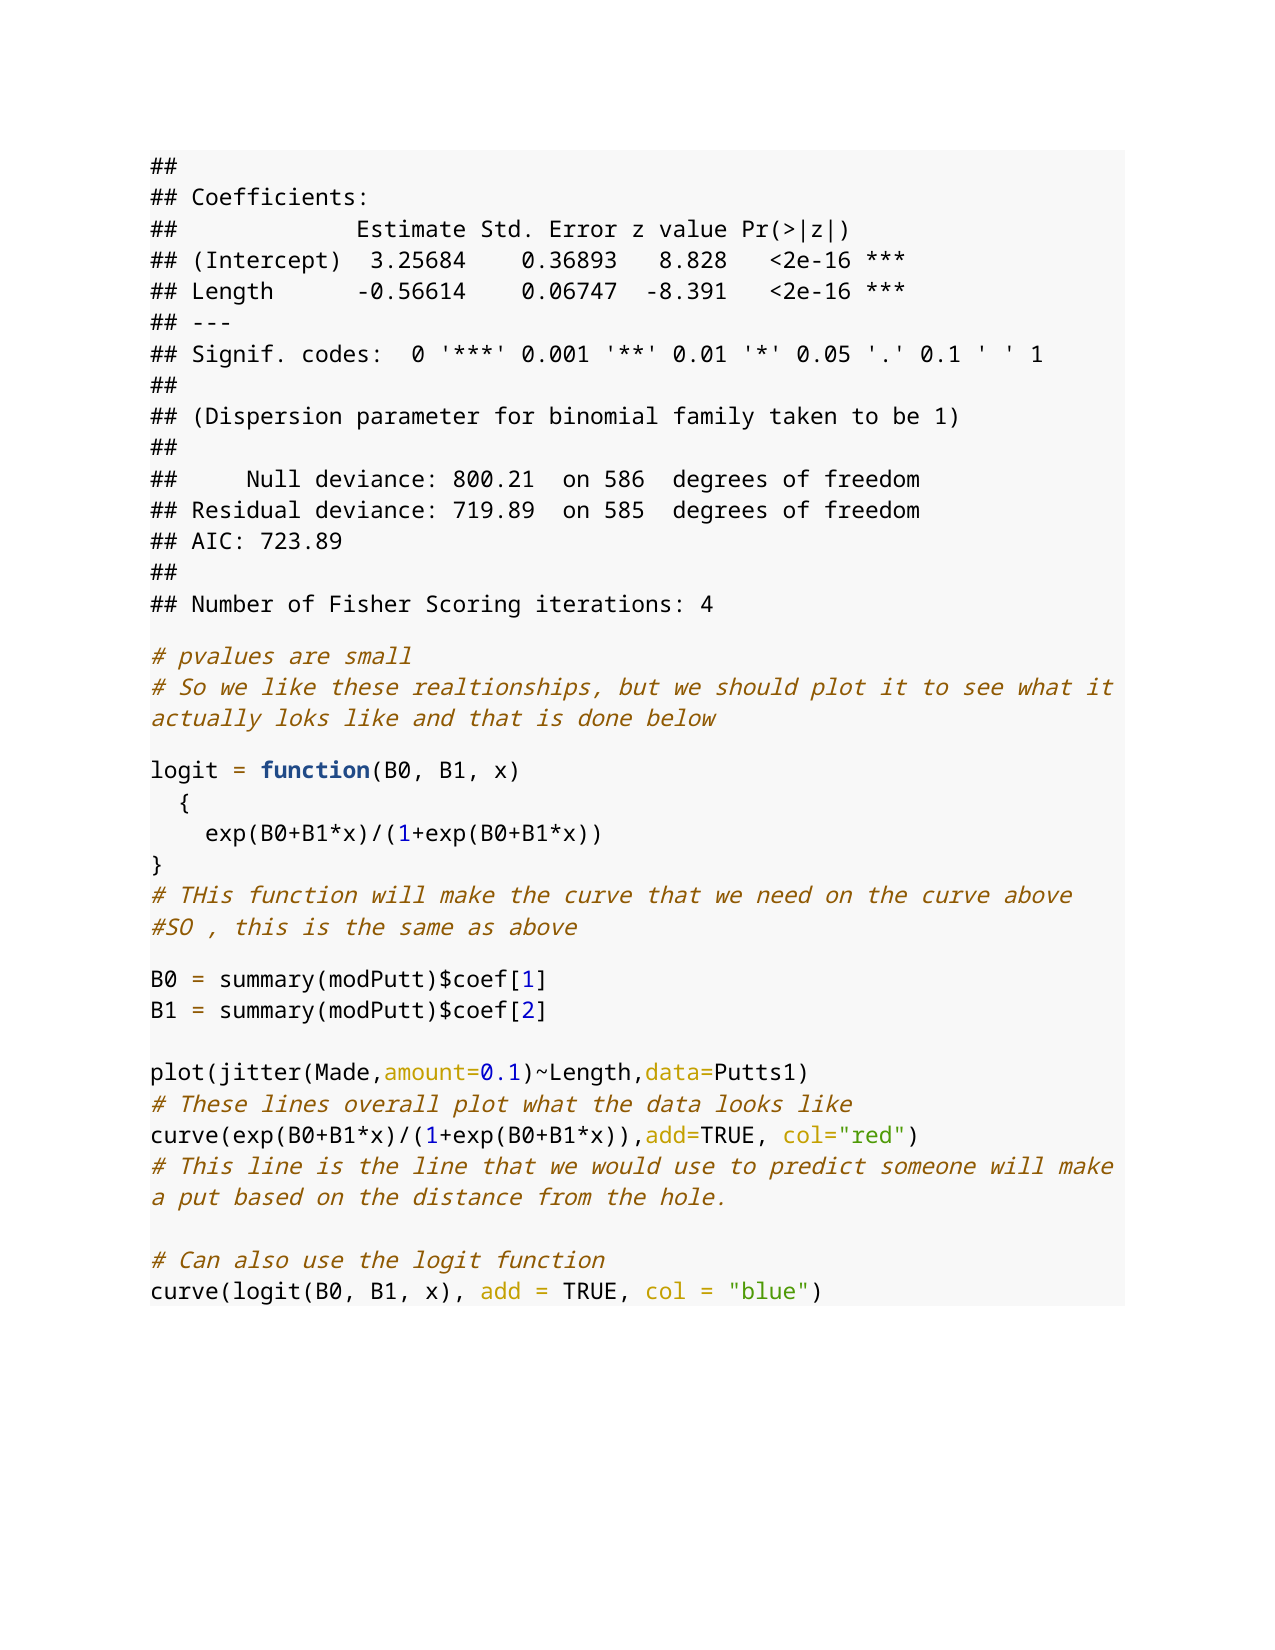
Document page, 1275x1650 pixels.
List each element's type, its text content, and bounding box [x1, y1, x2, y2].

text logit = function(B0, B1, x) { exp(B0+B1*x)/(1+exp(B0+B1*x)) } # THis function will make the curve that we need on the curve above #SO , this is the same as above [164, 754, 1125, 942]
text # pvalues are small # So we like these realtionships, but we should plot it to see what it actually loks like and that is done below [150, 639, 1125, 733]
text B0 = summary(modPutt)$coef[1] B1 = summary(modPutt)$coef[2] plot(jitter(Made,amount=0.1)~Length,data=Putts1) # These lines overall plot what the data looks like curve(exp(B0+B1*x)/(1+exp(B0+B1*x)),add=TRUE, col="red") # This line is the line that we would use to predict someone will make a put based on the distance from the hole. # Can also use the logit function curve(logit(B0, B1, x), add = TRUE, col = "blue") [150, 962, 1125, 1306]
